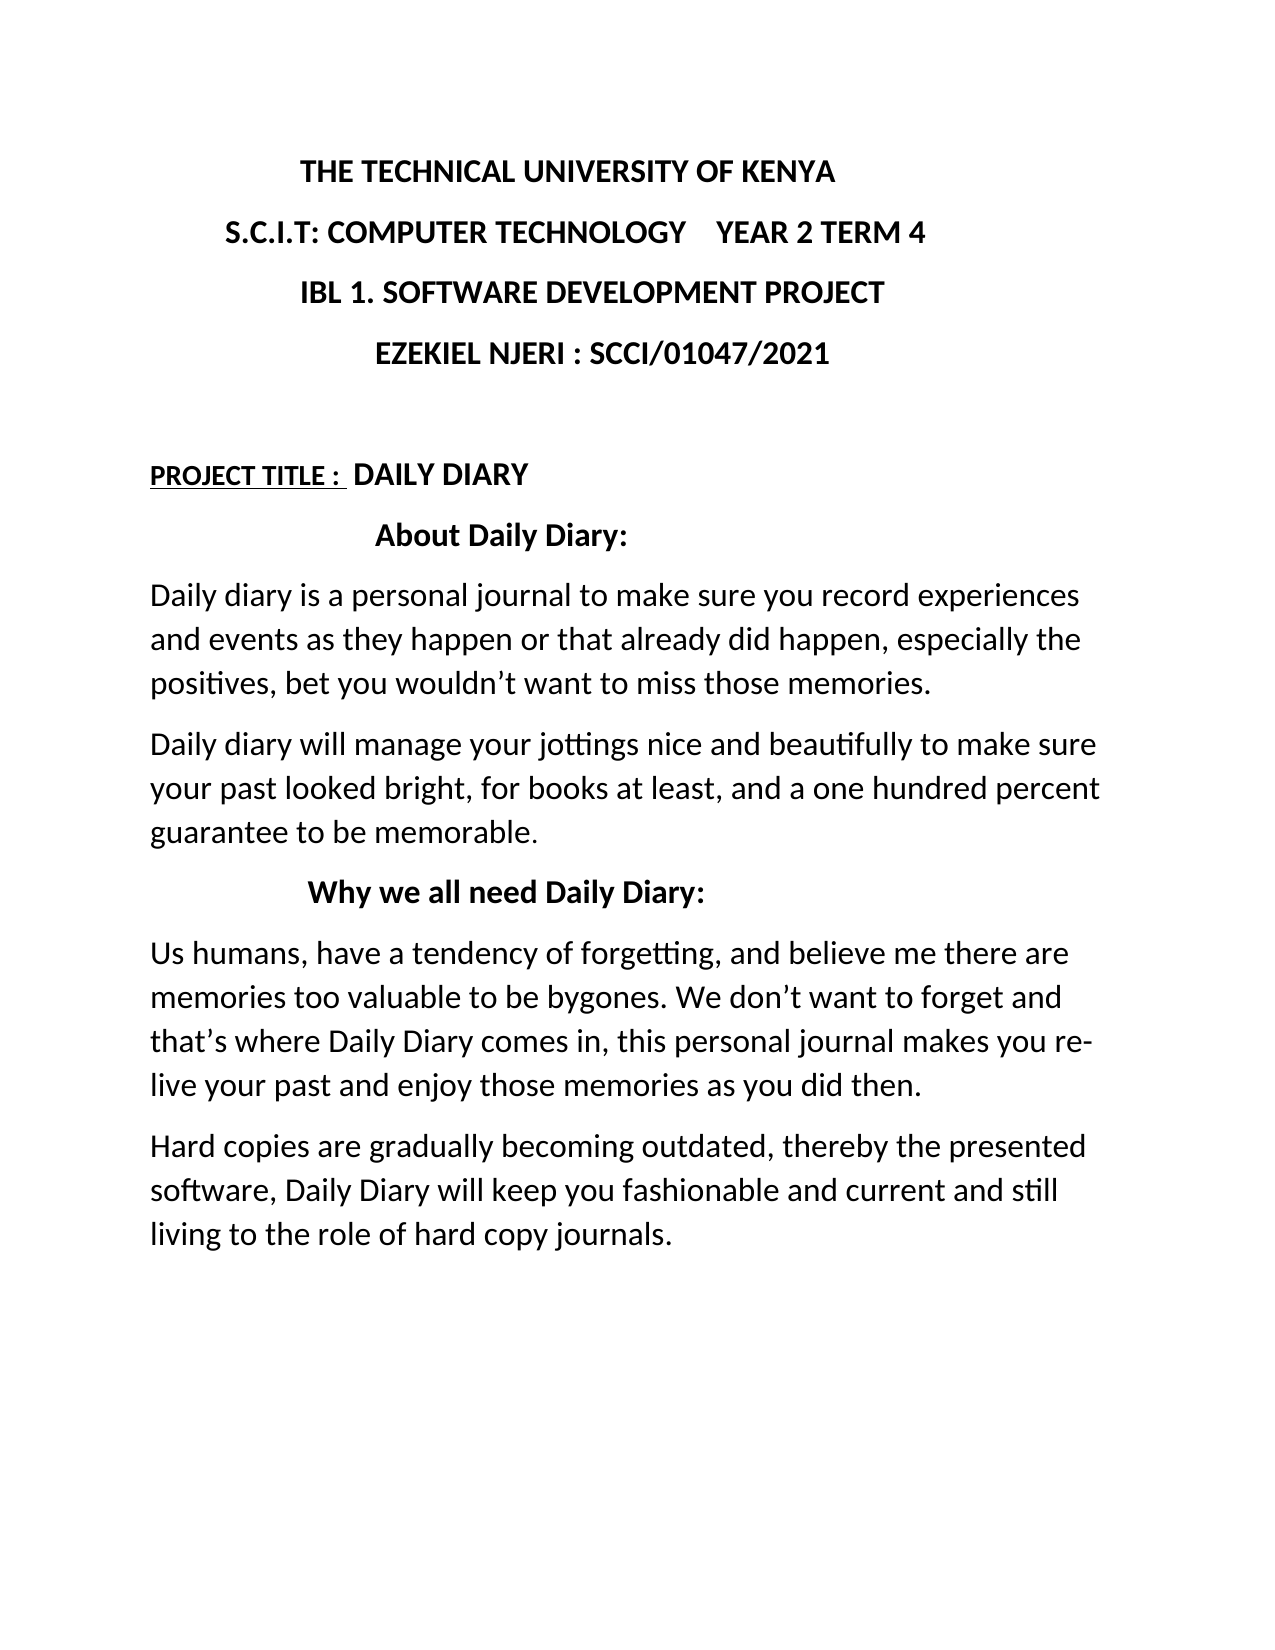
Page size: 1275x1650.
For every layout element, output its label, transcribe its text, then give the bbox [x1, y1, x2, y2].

text Daily diary will manage your jottings nice and beautifully to make sure your past looked bright, for books at least, and a one hundred percent guarantee to be memorable. [150, 723, 1125, 852]
text Us humans, have a tendency of forgetting, and believe me there are memories too valuable to be bygones. We don’t want to forget and that’s where Daily Diary comes in, this personal journal makes you re-live your past and enjoy those memories as you did then. [150, 932, 1125, 1105]
text Daily diary is a personal journal to make sure you record experiences and events as they happen or that already did happen, especially the positives, bet you wouldn’t want to miss those memories. [150, 574, 1125, 703]
text Hard copies are gradually becoming outdated, thereby the presented software, Daily Diary will keep you fashionable and current and still living to the role of hard copy journals. [150, 1124, 1125, 1253]
text EZEKIEL NJERI : SCCI/01047/2021 [300, 332, 1125, 373]
text S.C.I.T: COMPUTER TECHNOLOGY YEAR 2 TERM 4 [150, 211, 1125, 251]
text THE TECHNICAL UNIVERSITY OF KENYA [225, 150, 1125, 191]
text IBL 1. SOFTWARE DEVELOPMENT PROJECT [225, 271, 1125, 312]
text About Daily Diary: [300, 514, 1125, 554]
text Why we all need Daily Diary: [225, 871, 1125, 912]
text PROJECT TITLE : DAILY DIARY [150, 453, 1125, 494]
